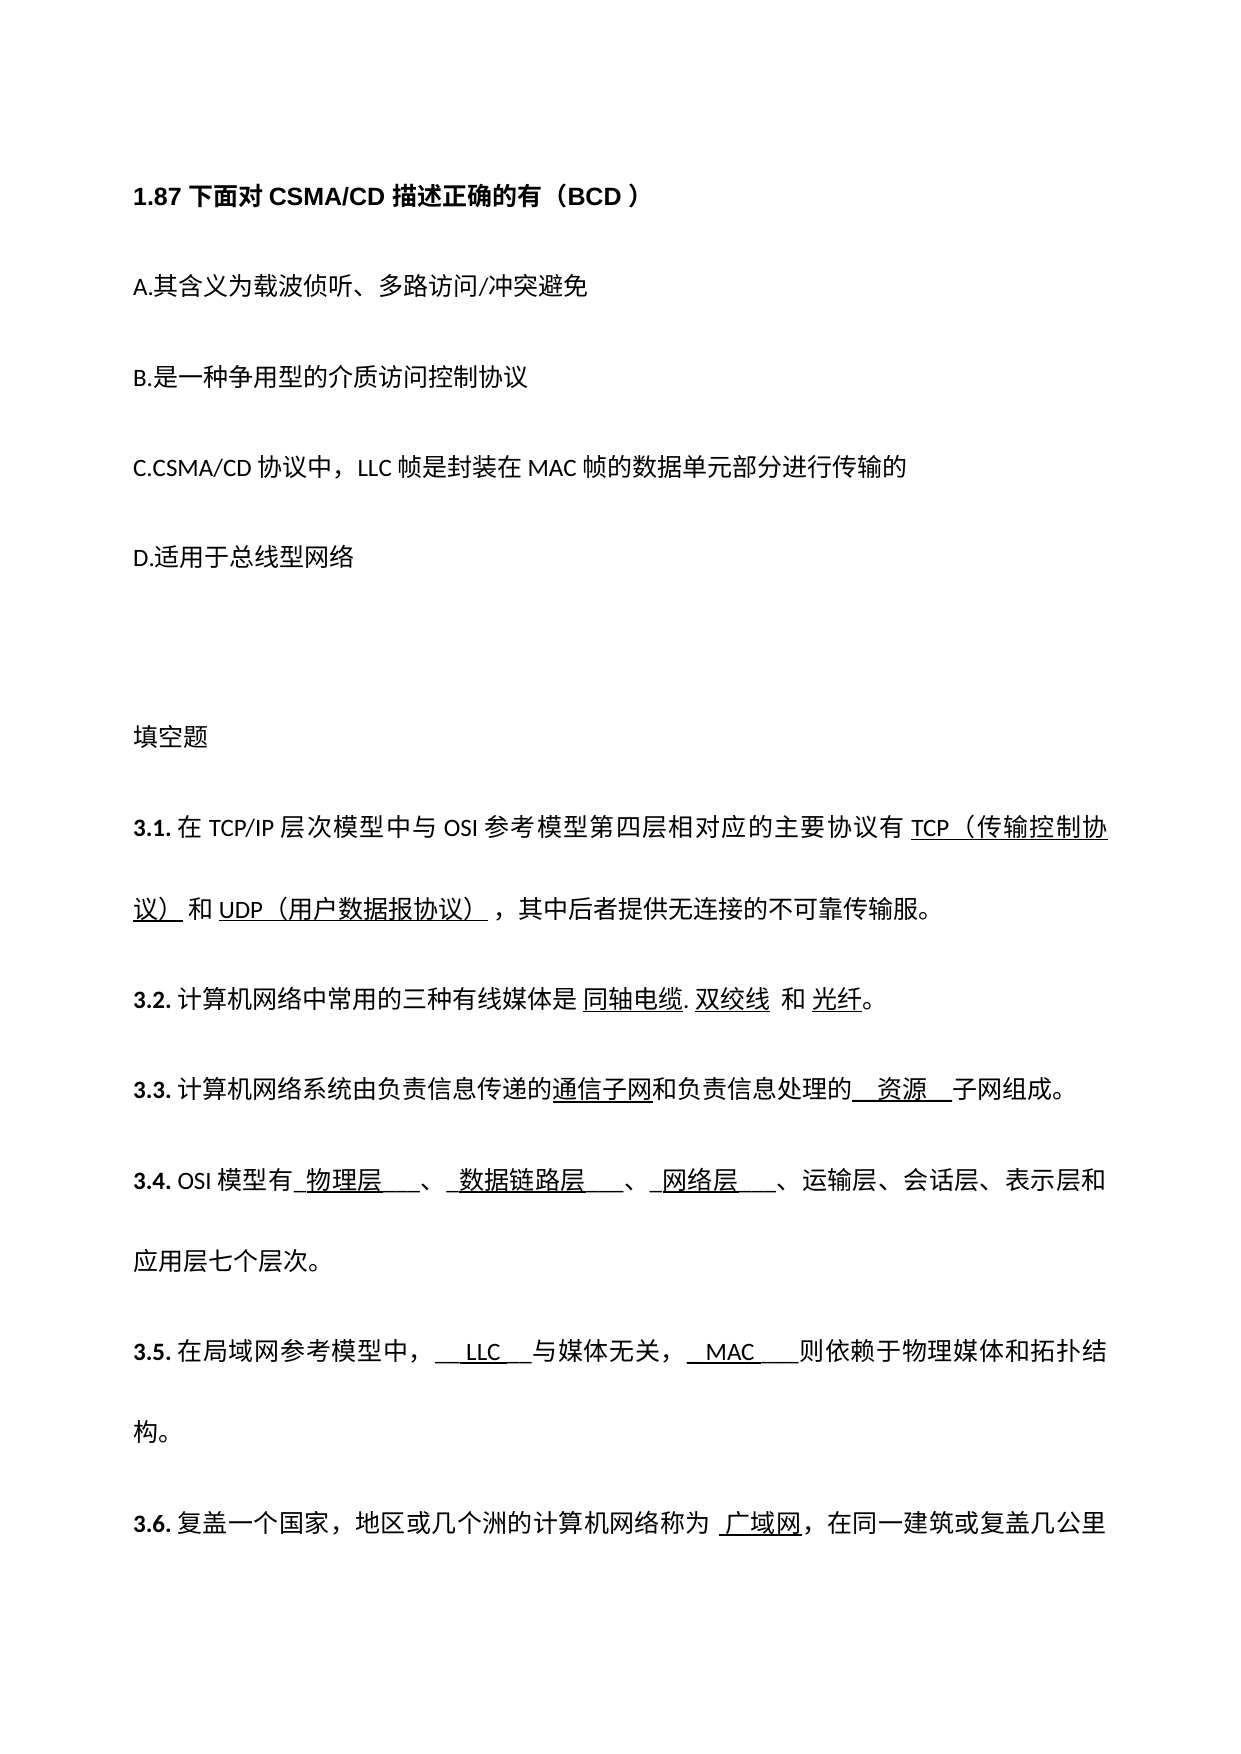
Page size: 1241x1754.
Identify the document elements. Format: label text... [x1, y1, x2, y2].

list 计算机网络中常用的三种有线媒体是 同轴电缆. 双绞线 和 光纤。 [133, 965, 1107, 1030]
text A.其含义为载波侦听、多路访问/冲突避免 [133, 252, 1107, 317]
text B.是一种争用型的介质访问控制协议 [133, 343, 1107, 408]
text 填空题 [133, 703, 1107, 768]
list OSI模型有_物理层___、_数据链路层___、_网络层___、运输层、会话层、表示层和应用层七个层次。 [133, 1146, 1107, 1292]
list 计算机网络系统由负责信息传递的通信子网和负责信息处理的__资源__子网组成。 [133, 1055, 1107, 1120]
subtitle 下面对CSMA/CD 描述正确的有（BCD ） [133, 162, 1107, 227]
text D.适用于总线型网络 [133, 523, 1107, 588]
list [133, 1489, 1107, 1554]
text C.CSMA/CD 协议中，LLC 帧是封装在MAC 帧的数据单元部分进行传输的 [133, 433, 1107, 498]
list 在TCP/IP层次模型中与OSI参考模型第四层相对应的主要协议有TCP（传输控制协议） 和UDP（用户数据报协议） ，其中后者提供无连接的不可靠传输服。 [133, 793, 1107, 940]
list 在局域网参考模型中，__ LLC __与媒体无关，_ MAC ___则依赖于物理媒体和拓扑结构。 [133, 1317, 1107, 1463]
